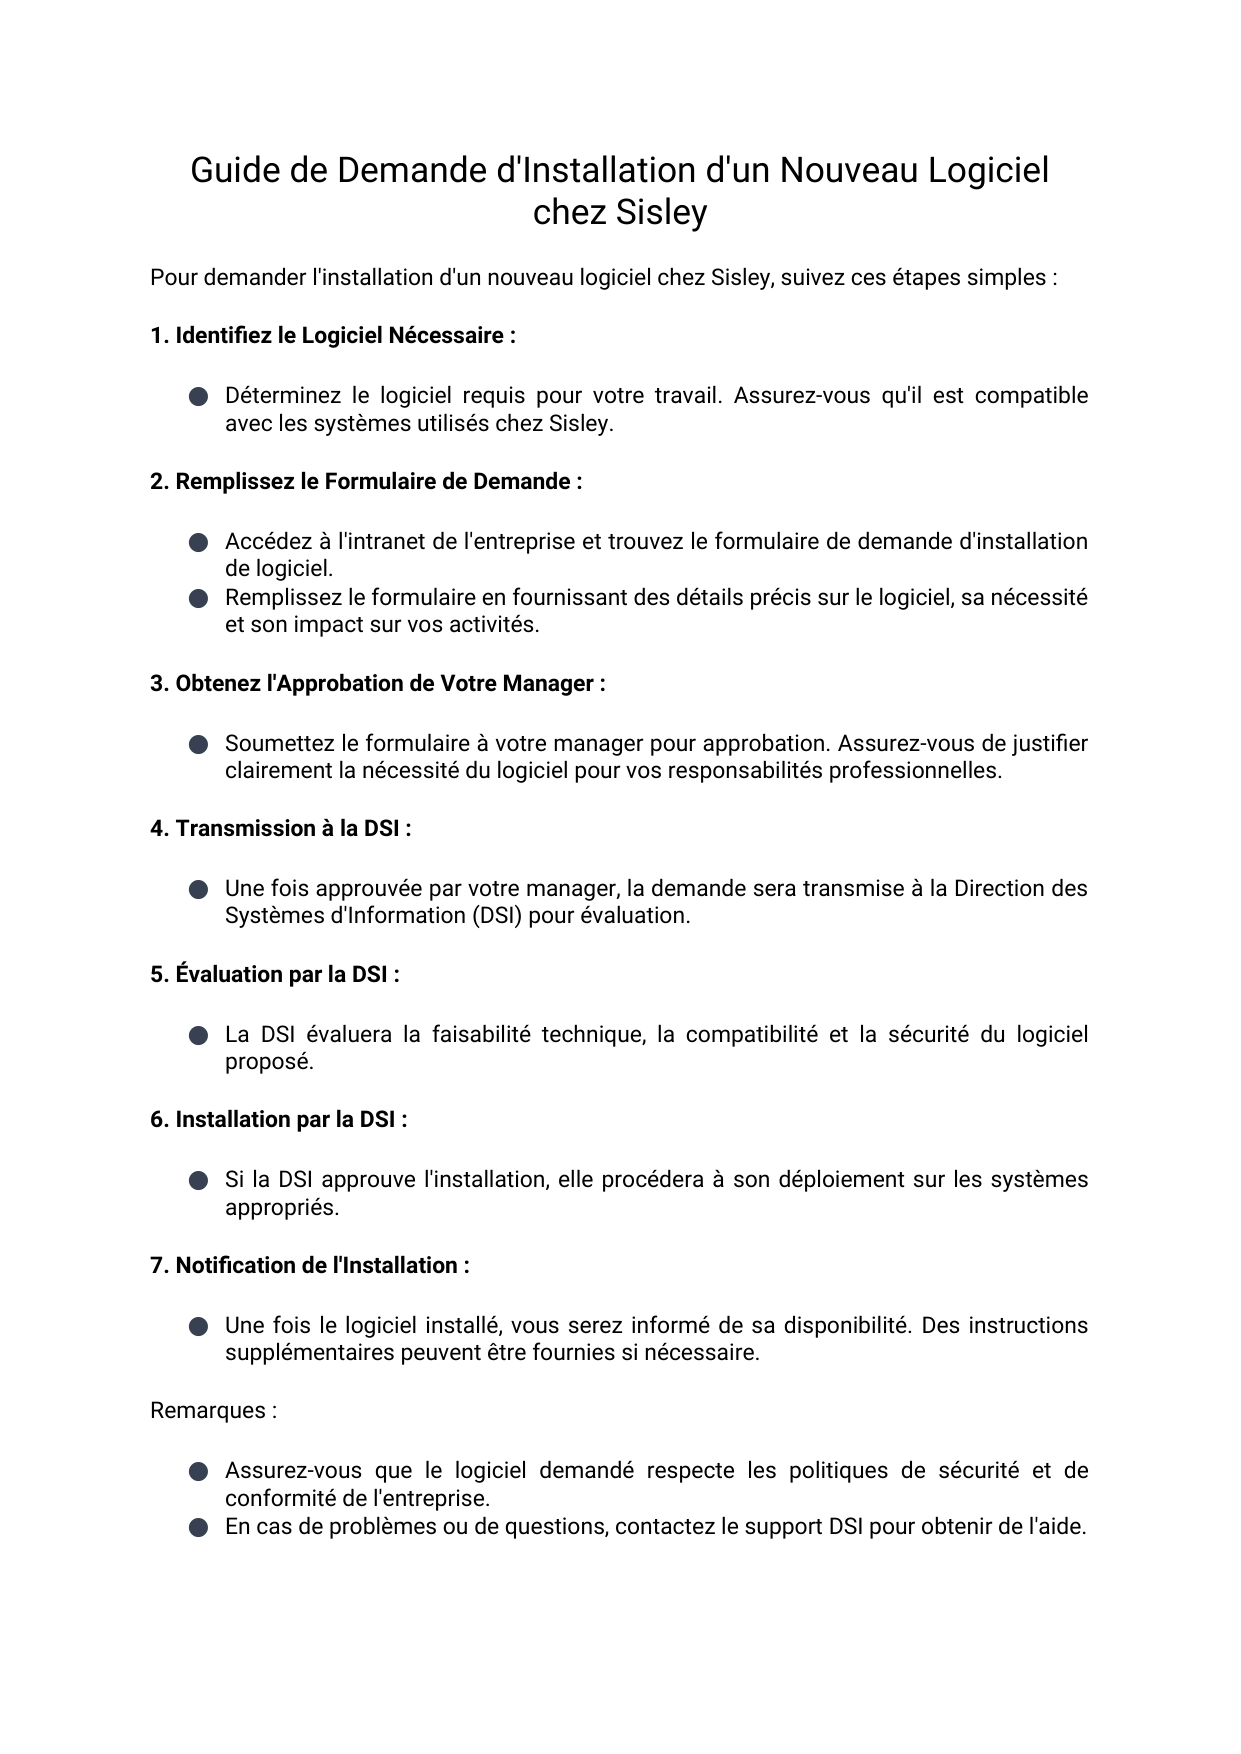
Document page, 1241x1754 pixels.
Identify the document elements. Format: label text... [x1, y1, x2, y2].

text 4. Transmission à la DSI : [150, 815, 1090, 842]
list Soumettez le formulaire à votre manager pour approbation. Assurez-vous de justifier clairement la nécessité du logiciel pour vos responsabilités professionnelles. [187, 728, 1090, 784]
text 2. Remplissez le Formulaire de Demande : [150, 468, 1090, 495]
text 6. Installation par la DSI : [150, 1106, 1090, 1133]
list Une fois le logiciel installé, vous serez informé de sa disponibilité. Des instructions supplémentaires peuvent être fournies si nécessaire. [187, 1310, 1090, 1366]
list En cas de problèmes ou de questions, contactez le support DSI pour obtenir de l'aide. [187, 1512, 1090, 1541]
text 7. Notification de l'Installation : [150, 1252, 1090, 1279]
list Si la DSI approuve l'installation, elle procédera à son déploiement sur les systèmes appropriés. [187, 1164, 1090, 1221]
list Déterminez le logiciel requis pour votre travail. Assurez-vous qu'il est compatible avec les systèmes utilisés chez Sisley. [187, 381, 1090, 437]
text 1. Identifiez le Logiciel Nécessaire : [150, 322, 1090, 349]
list Assurez-vous que le logiciel demandé respecte les politiques de sécurité et de conformité de l'entreprise. [187, 1455, 1090, 1512]
text Pour demander l'installation d'un nouveau logiciel chez Sisley, suivez ces étapes simples : [150, 264, 1090, 291]
text Guide de Demande d'Installation d'un Nouveau Logiciel chez Sisley [150, 150, 1090, 233]
list Remplissez le formulaire en fournissant des détails précis sur le logiciel, sa nécessité et son impact sur vos activités. [187, 582, 1090, 638]
text Remarques : [150, 1397, 1090, 1424]
list La DSI évaluera la faisabilité technique, la compatibilité et la sécurité du logiciel proposé. [187, 1019, 1090, 1075]
list Une fois approuvée par votre manager, la demande sera transmise à la Direction des Systèmes d'Information (DSI) pour évaluation. [187, 873, 1090, 929]
text 3. Obtenez l'Approbation de Votre Manager : [150, 670, 1090, 697]
list Accédez à l'intranet de l'entreprise et trouvez le formulaire de demande d'installation de logiciel. [187, 526, 1090, 582]
text 5. Évaluation par la DSI : [150, 961, 1090, 988]
